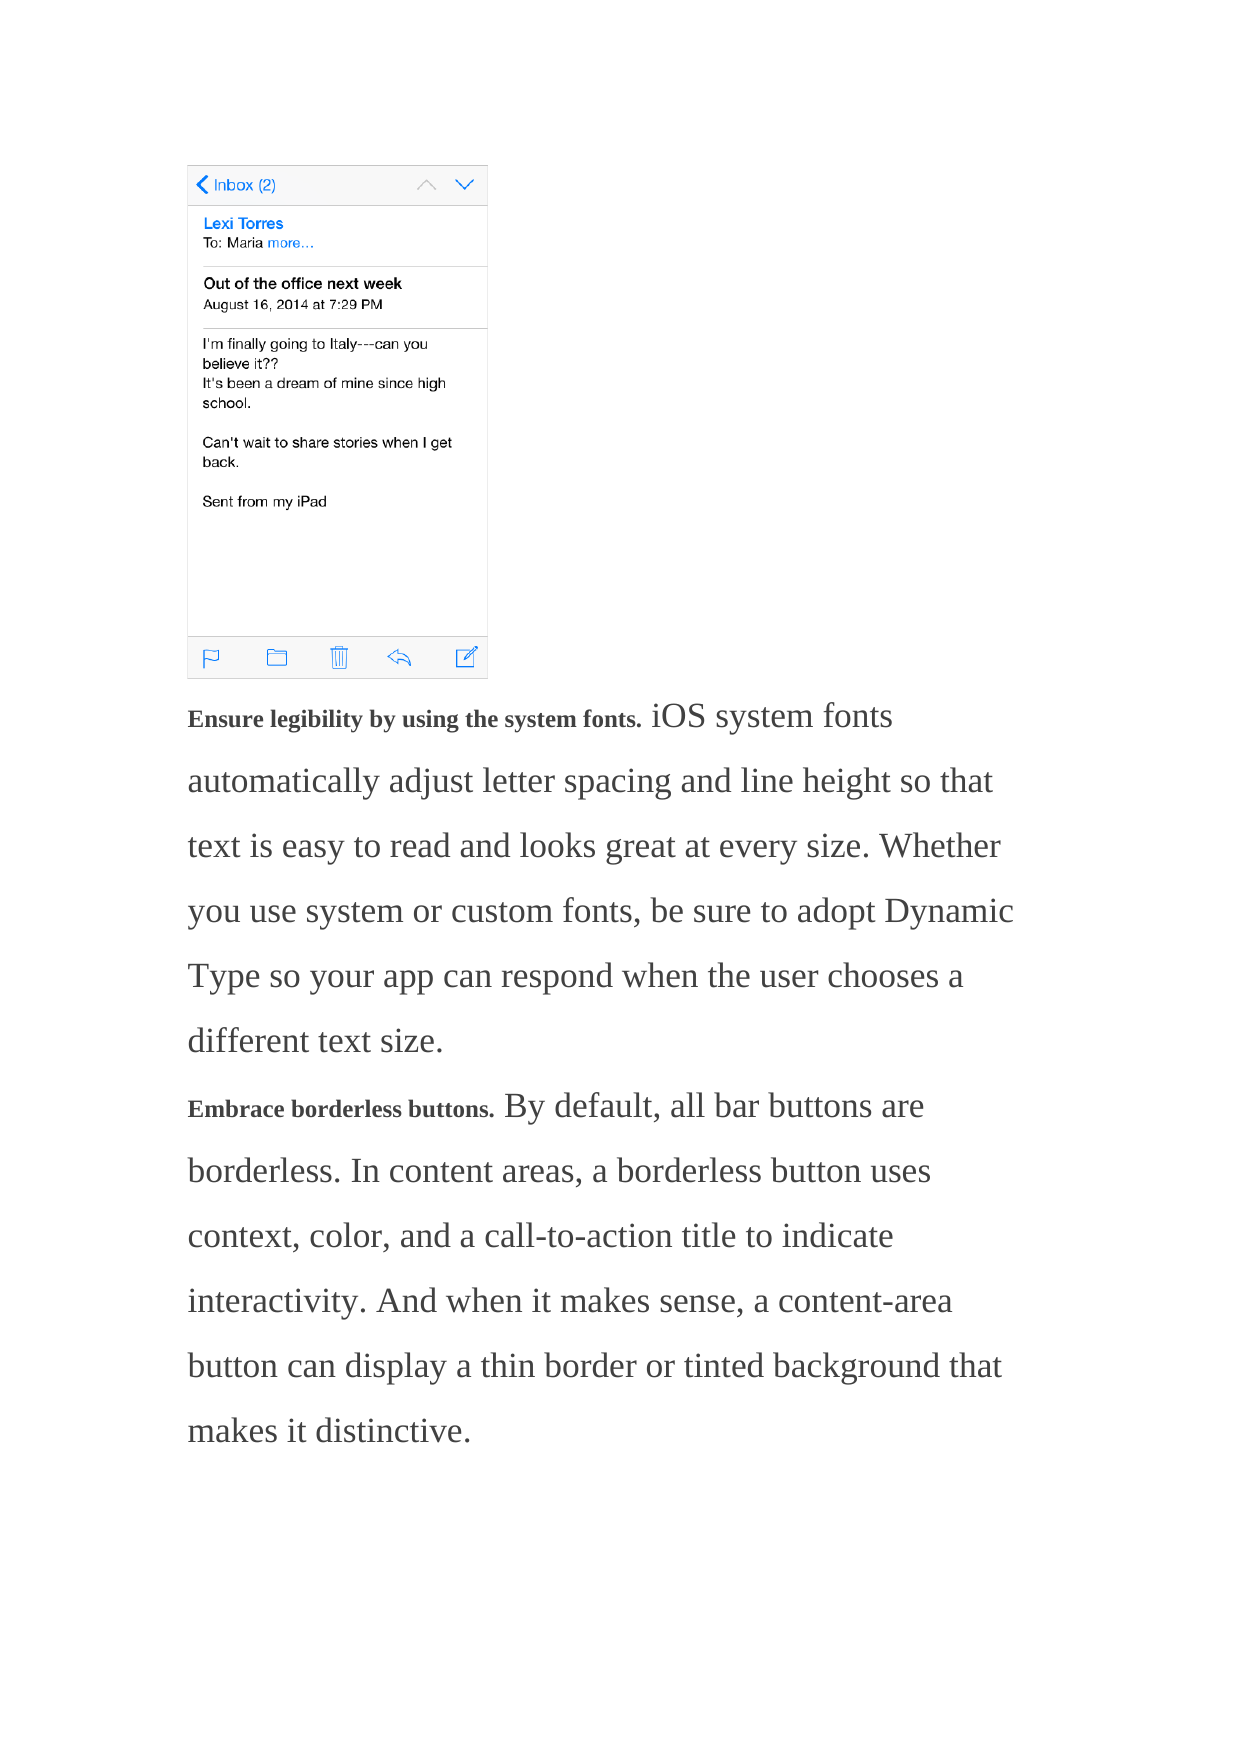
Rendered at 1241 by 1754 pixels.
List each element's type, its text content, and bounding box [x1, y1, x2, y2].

text Ensure legibility by using the system fonts. iOS system fonts automatically adjust letter spacing and line height so that text is easy to read and looks great at every size. Whether you use system or custom fonts, be sure to adopt Dynamic Type so your app can respond when the user chooses a different text size. [187, 682, 1053, 1072]
picture [187, 165, 488, 679]
text Embrace borderless buttons. By default, all bar buttons are borderless. In content areas, a borderless button uses context, color, and a call-to-action title to indicate interactivity. And when it makes sense, a content-area button can display a thin border or tinted background that makes it distinctive. [187, 1072, 1053, 1462]
